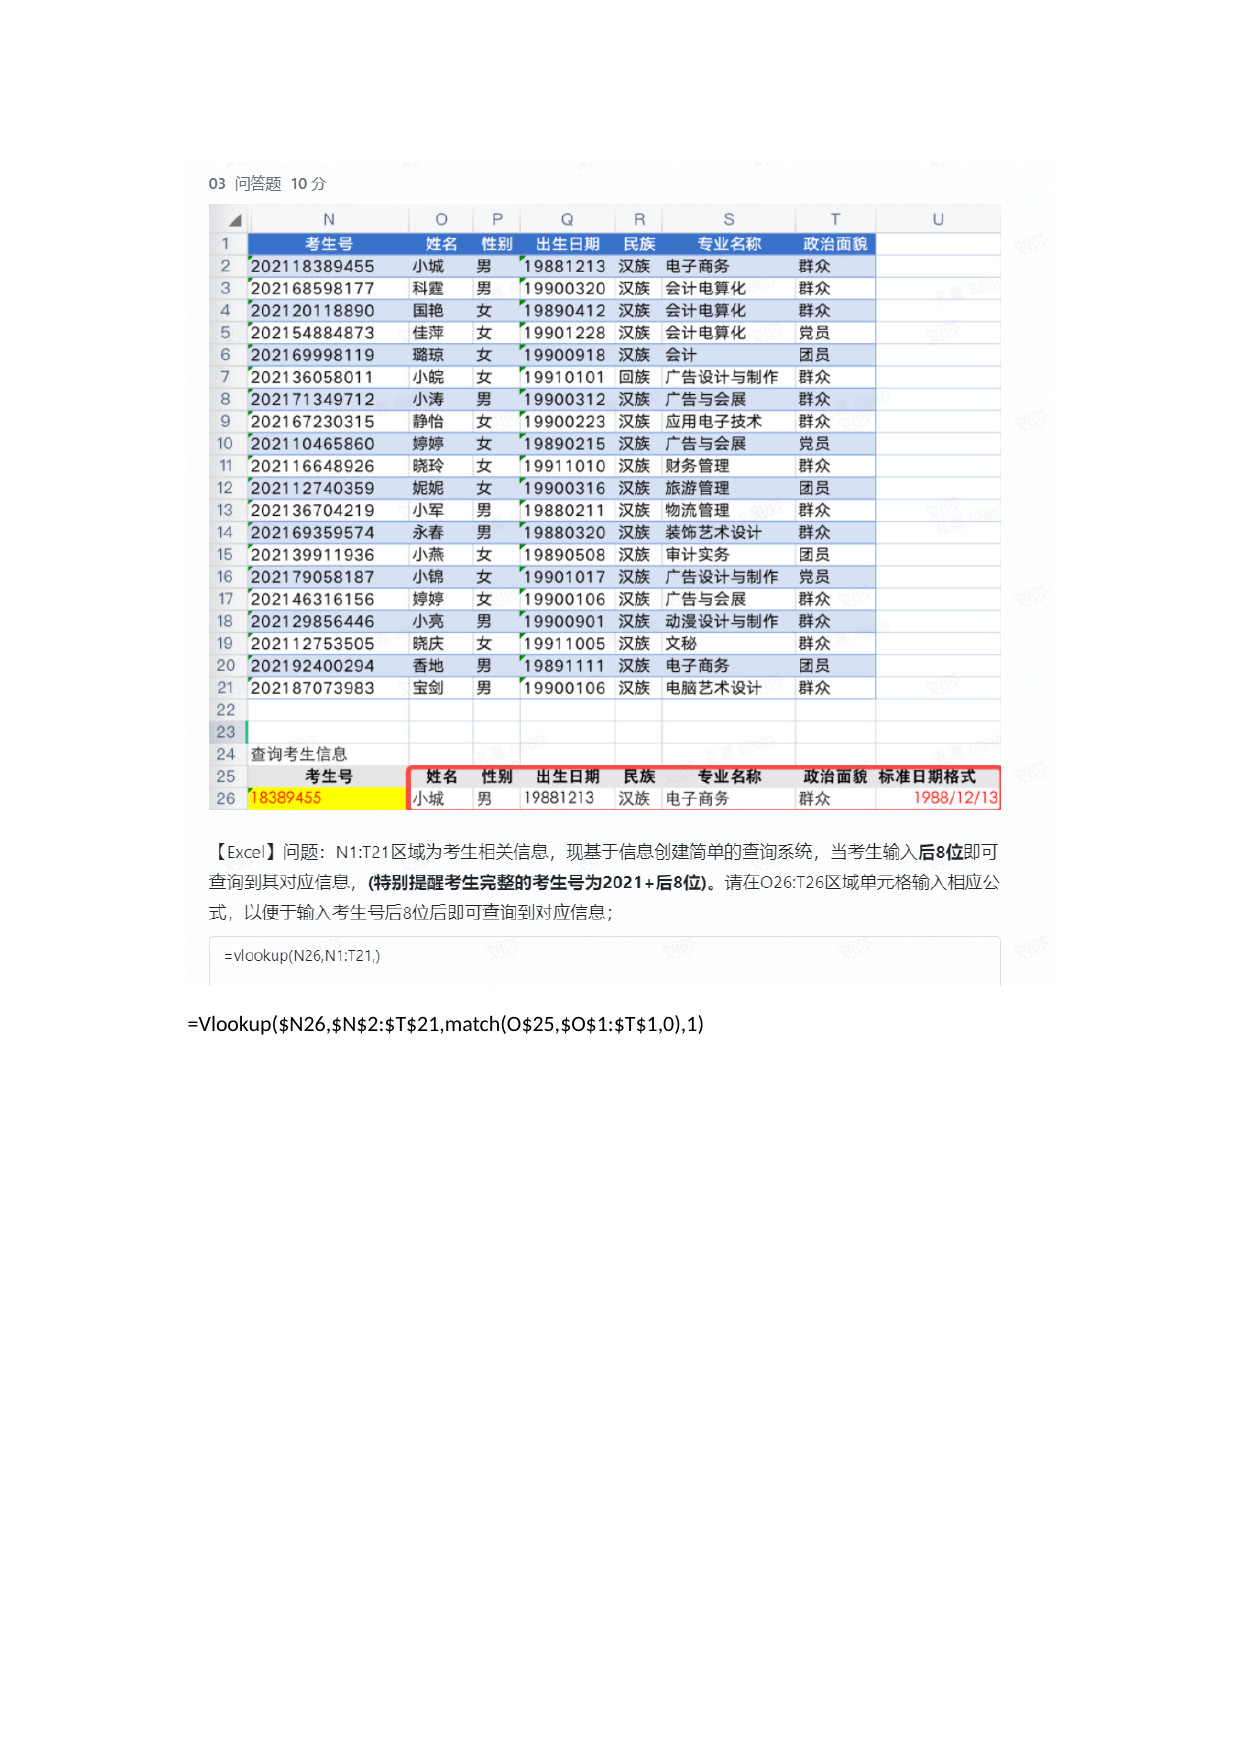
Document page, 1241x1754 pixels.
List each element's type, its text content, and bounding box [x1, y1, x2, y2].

text =Vlookup($N26,$N$2:$T$21,match(O$25,$O$1:$T$1,0),1) [187, 1007, 1053, 1039]
picture [187, 162, 1052, 986]
